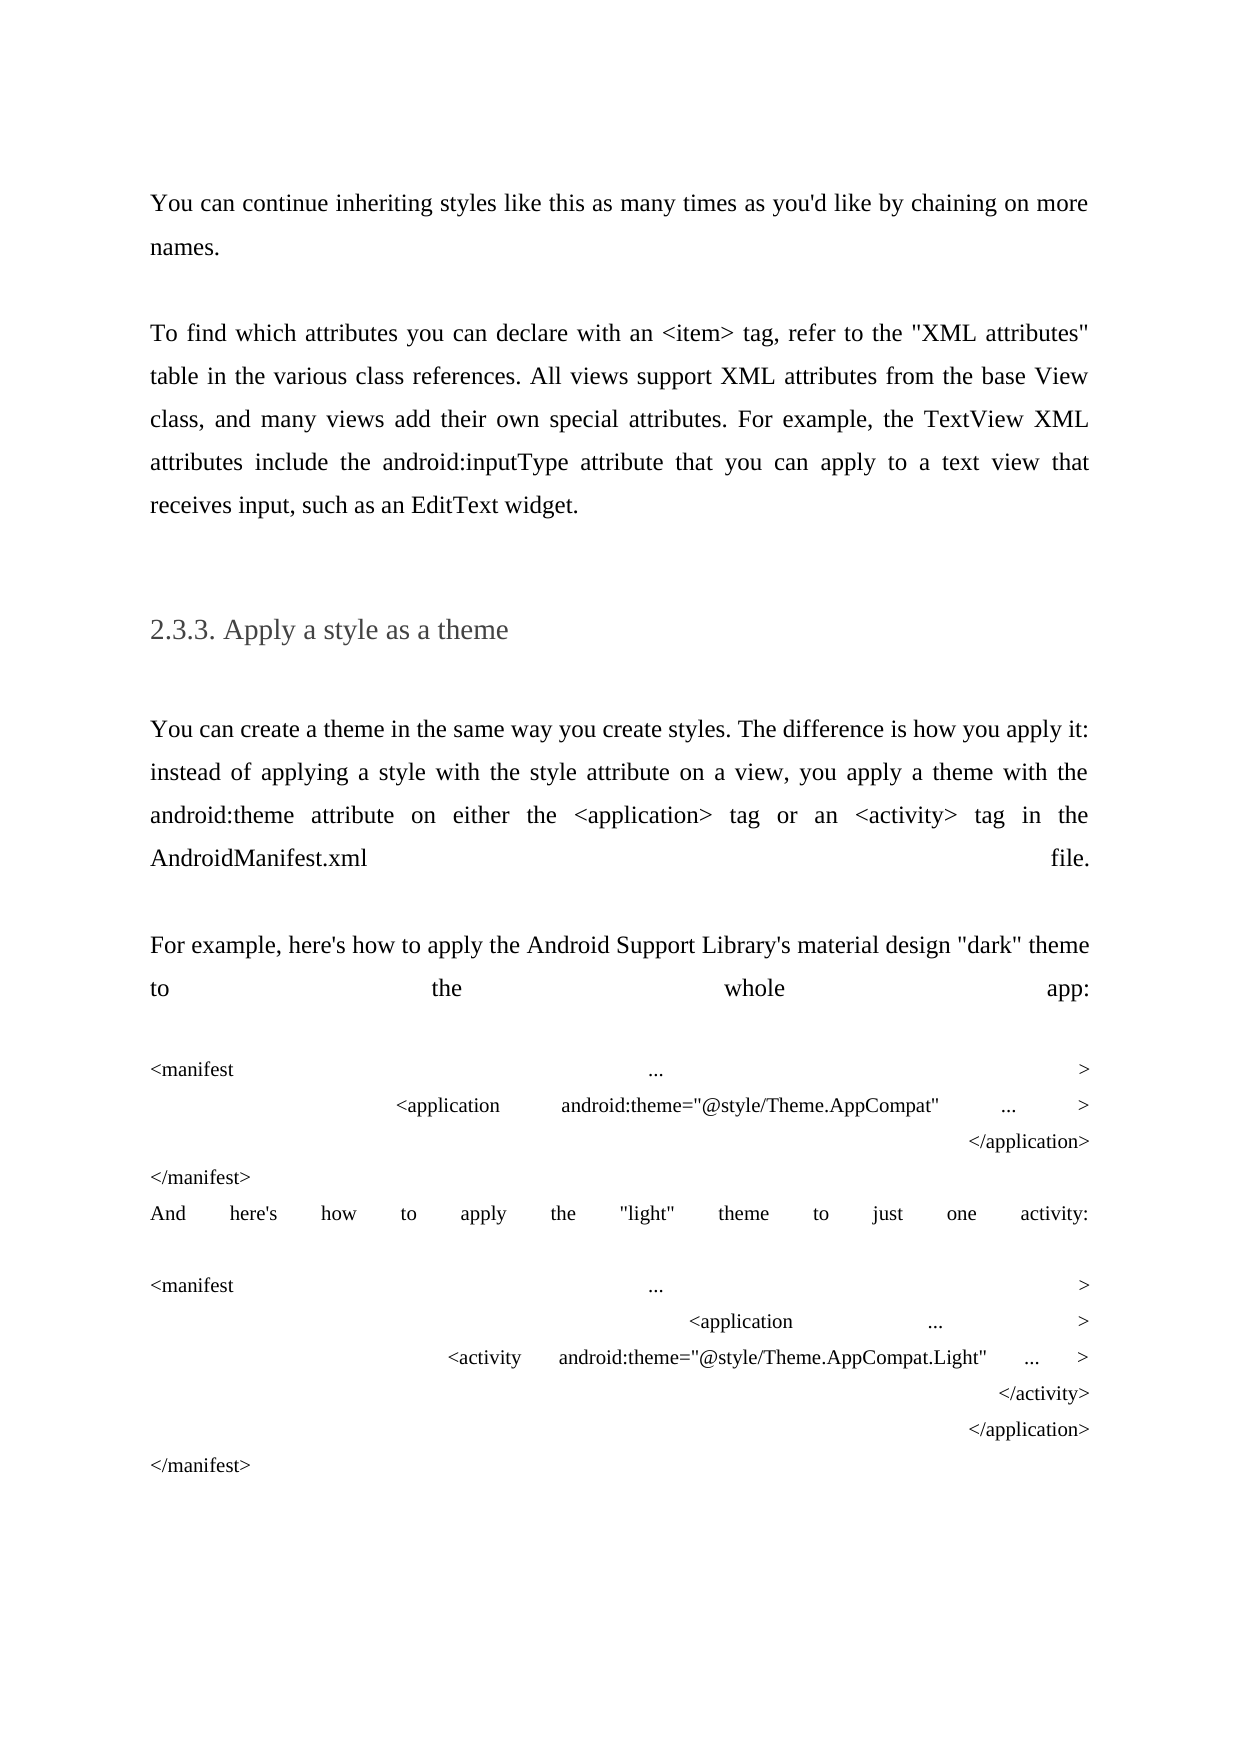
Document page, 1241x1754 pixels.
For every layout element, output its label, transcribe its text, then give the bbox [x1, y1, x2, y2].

text You can create a theme in the same way you create styles. The difference is how you apply it: instead of applying a style with the style attribute on a view, you apply a theme with the android:theme attribute on either the <application> tag or an <activity> tag in the AndroidManifest.xml file. For example, here's how to apply the Android Support Library's material design "dark" theme to the whole app: <manifest ... > <application android:theme="@style/Theme.AppCompat" ... > </application> </manifest> And here's how to apply the "light" theme to just one activity: <manifest ... > <application ... > <activity android:theme="@style/Theme.AppCompat.Light" ... > </activity> </application> </manifest> [150, 671, 1090, 1477]
subtitle 2.3.3. Apply a style as a theme [150, 567, 1090, 646]
text You can continue inheriting styles like this as many times as you'd like by chaining on more names. To find which attributes you can declare with an <item> tag, refer to the "XML attributes" table in the various class references. All views support XML attributes from the base View class, and many views add their own special attributes. For example, the TextView XML attributes include the android:inputType attribute that you can apply to a text view that receives input, such as an EditText widget. [150, 150, 1090, 519]
